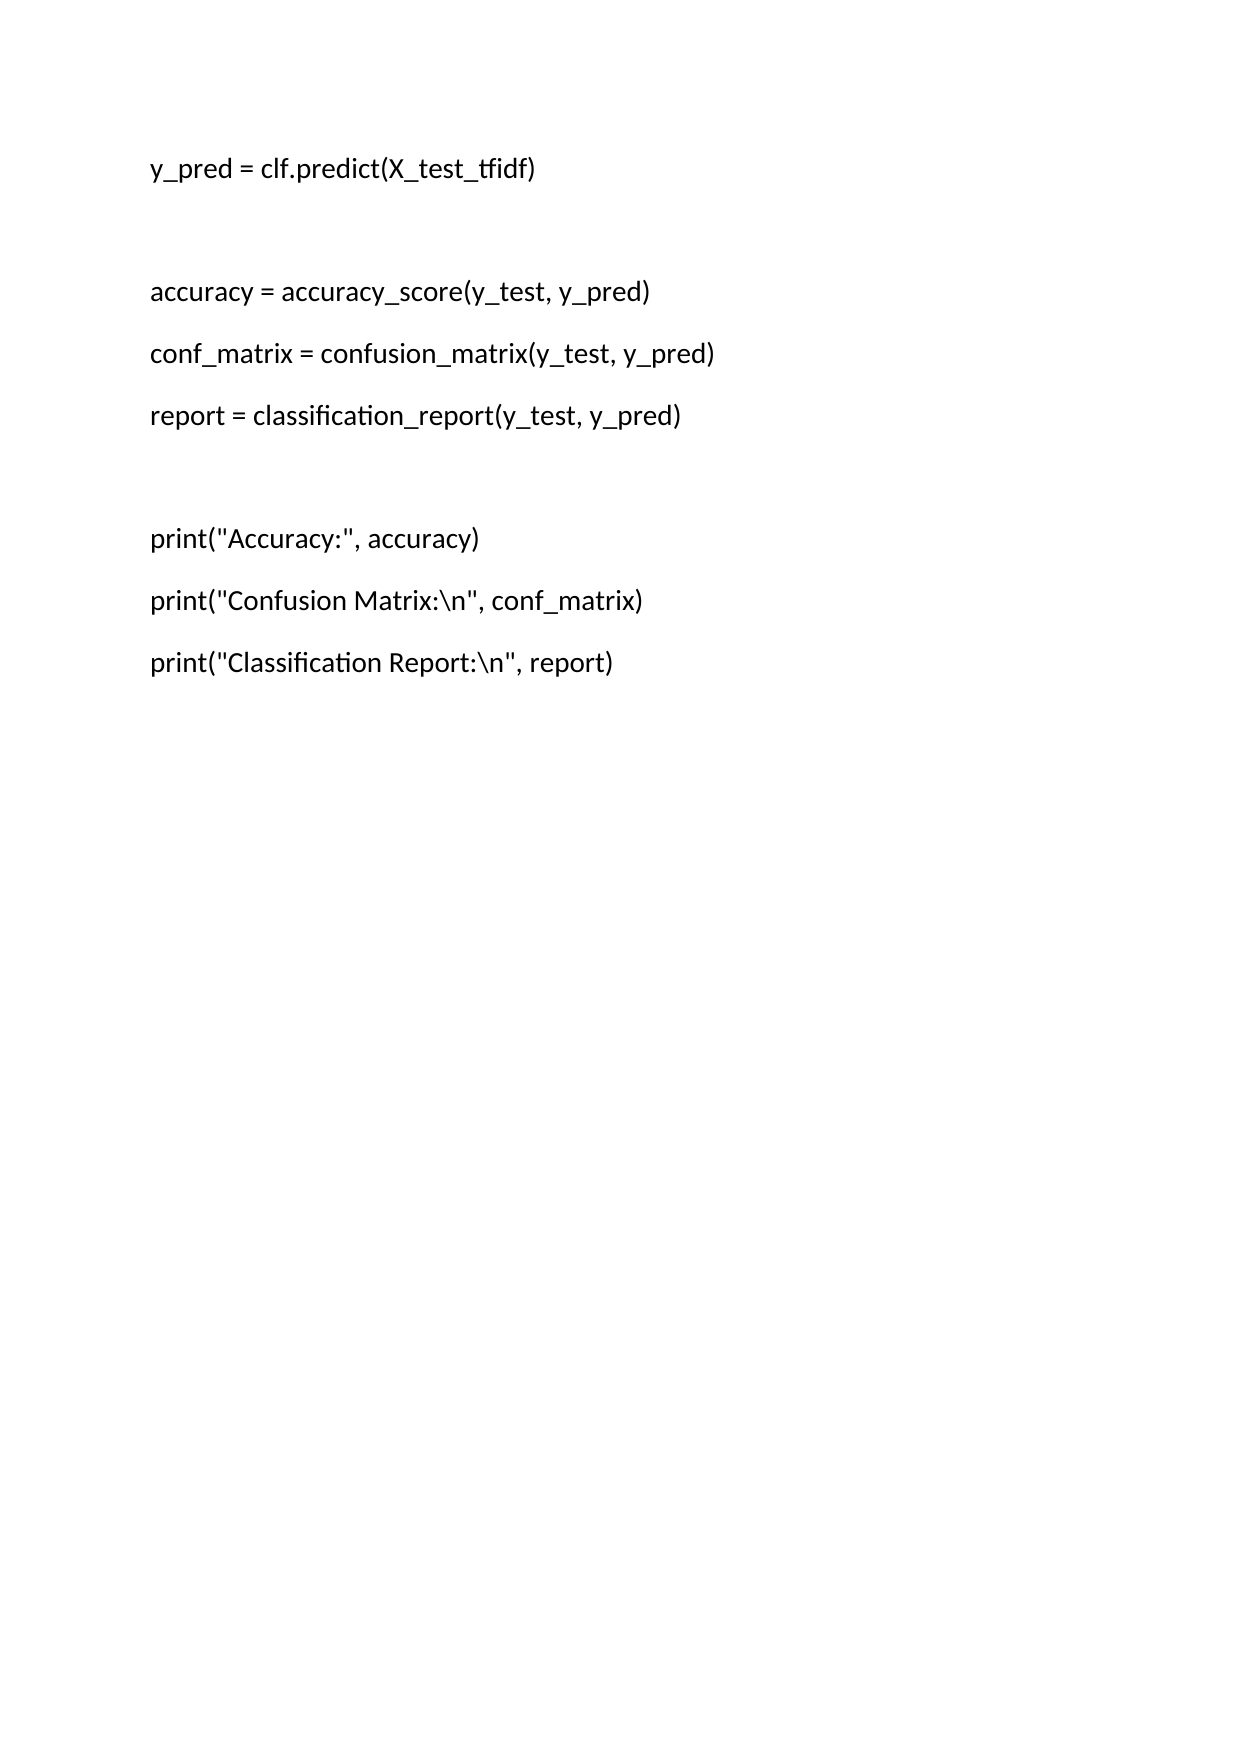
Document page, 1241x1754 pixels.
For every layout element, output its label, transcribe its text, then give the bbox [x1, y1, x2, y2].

text conf_matrix = confusion_matrix(y_test, y_pred) [150, 335, 1090, 371]
text y_pred = clf.predict(X_test_tfidf) [150, 150, 1090, 186]
text print("Confusion Matrix:\n", conf_matrix) [150, 582, 1090, 618]
text report = classification_report(y_test, y_pred) [150, 397, 1090, 433]
text print("Classification Report:\n", report) [150, 644, 1090, 680]
text print("Accuracy:", accuracy) [150, 521, 1090, 556]
text accuracy = accuracy_score(y_test, y_pred) [150, 273, 1090, 309]
